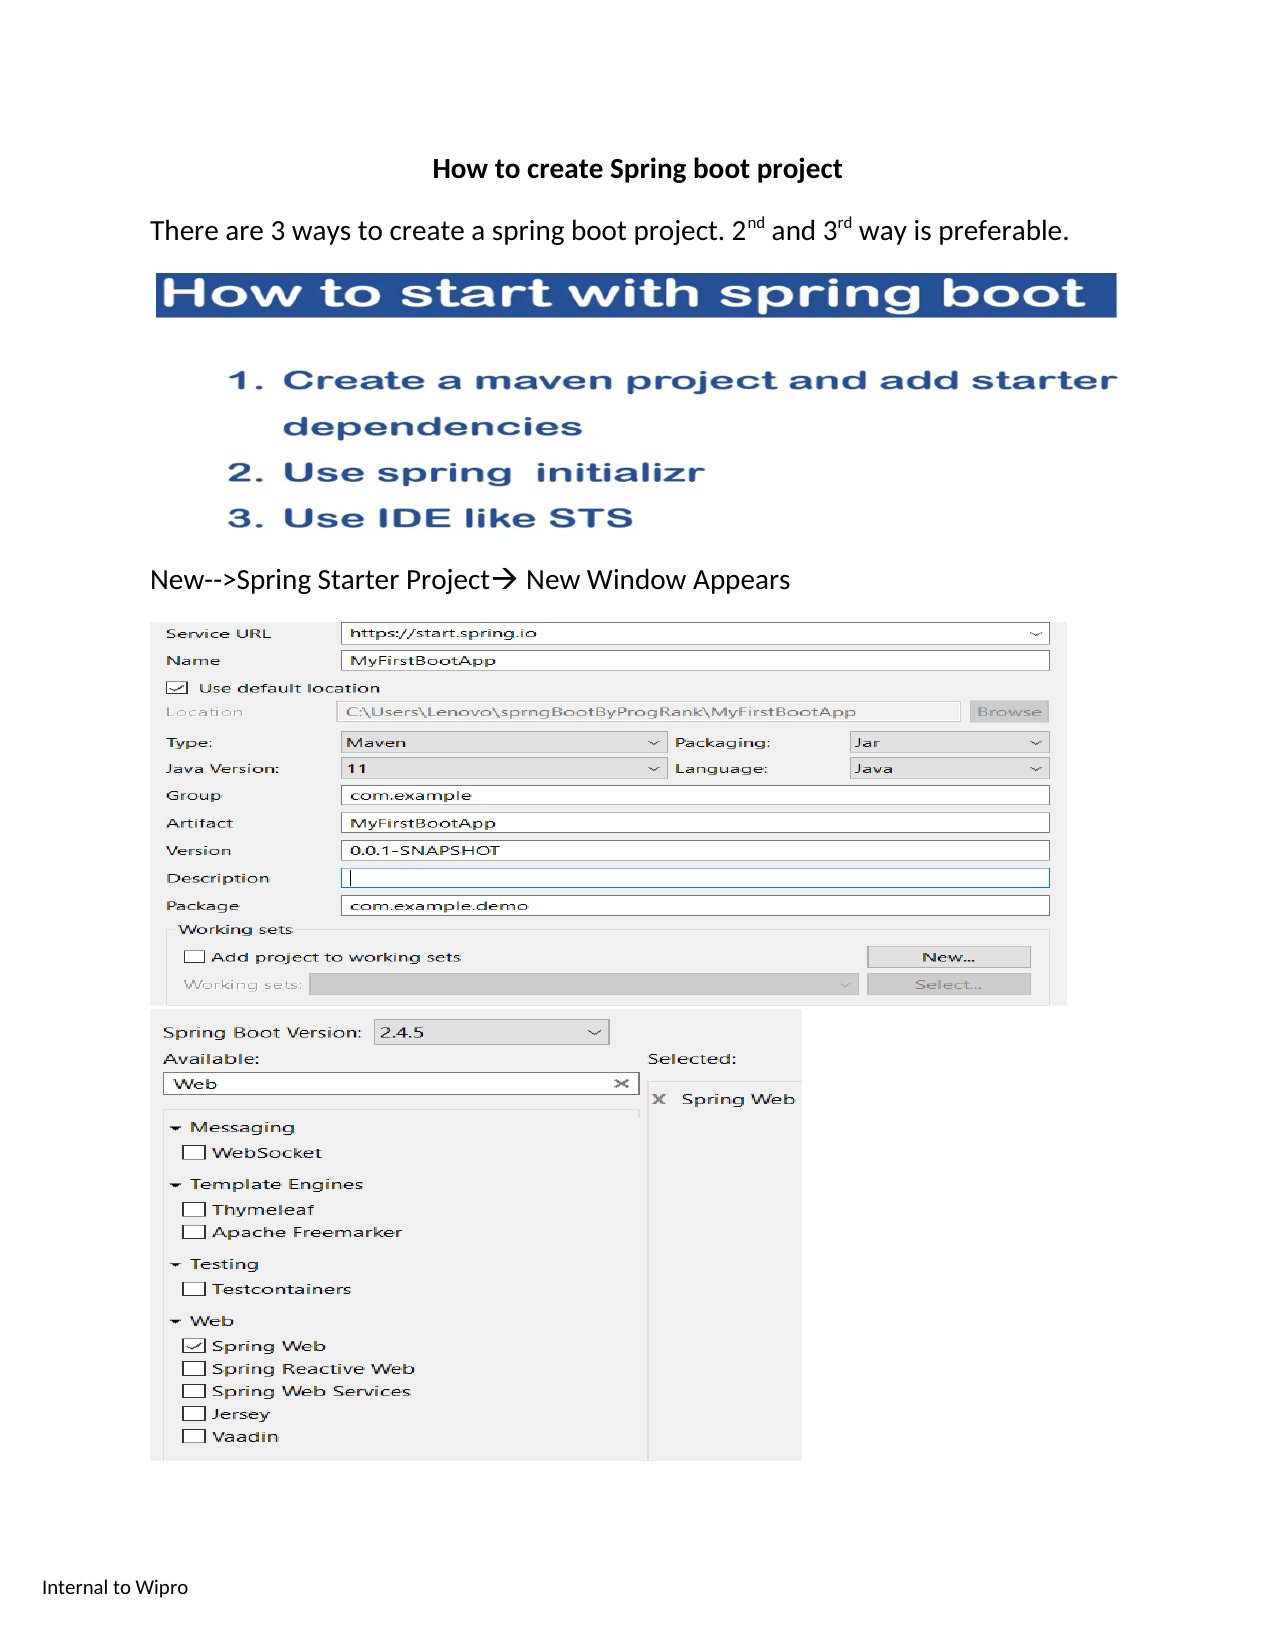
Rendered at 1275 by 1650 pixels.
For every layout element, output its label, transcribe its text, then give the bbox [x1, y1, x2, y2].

text New-->Spring Starter Project New Window Appears [150, 561, 1125, 597]
picture [150, 1009, 802, 1461]
picture [150, 622, 1067, 1006]
picture [156, 273, 1119, 536]
text How to create Spring boot project [150, 150, 1125, 186]
text There are 3 ways to create a spring boot project. 2nd and 3rd way is preferable. [150, 212, 1125, 247]
